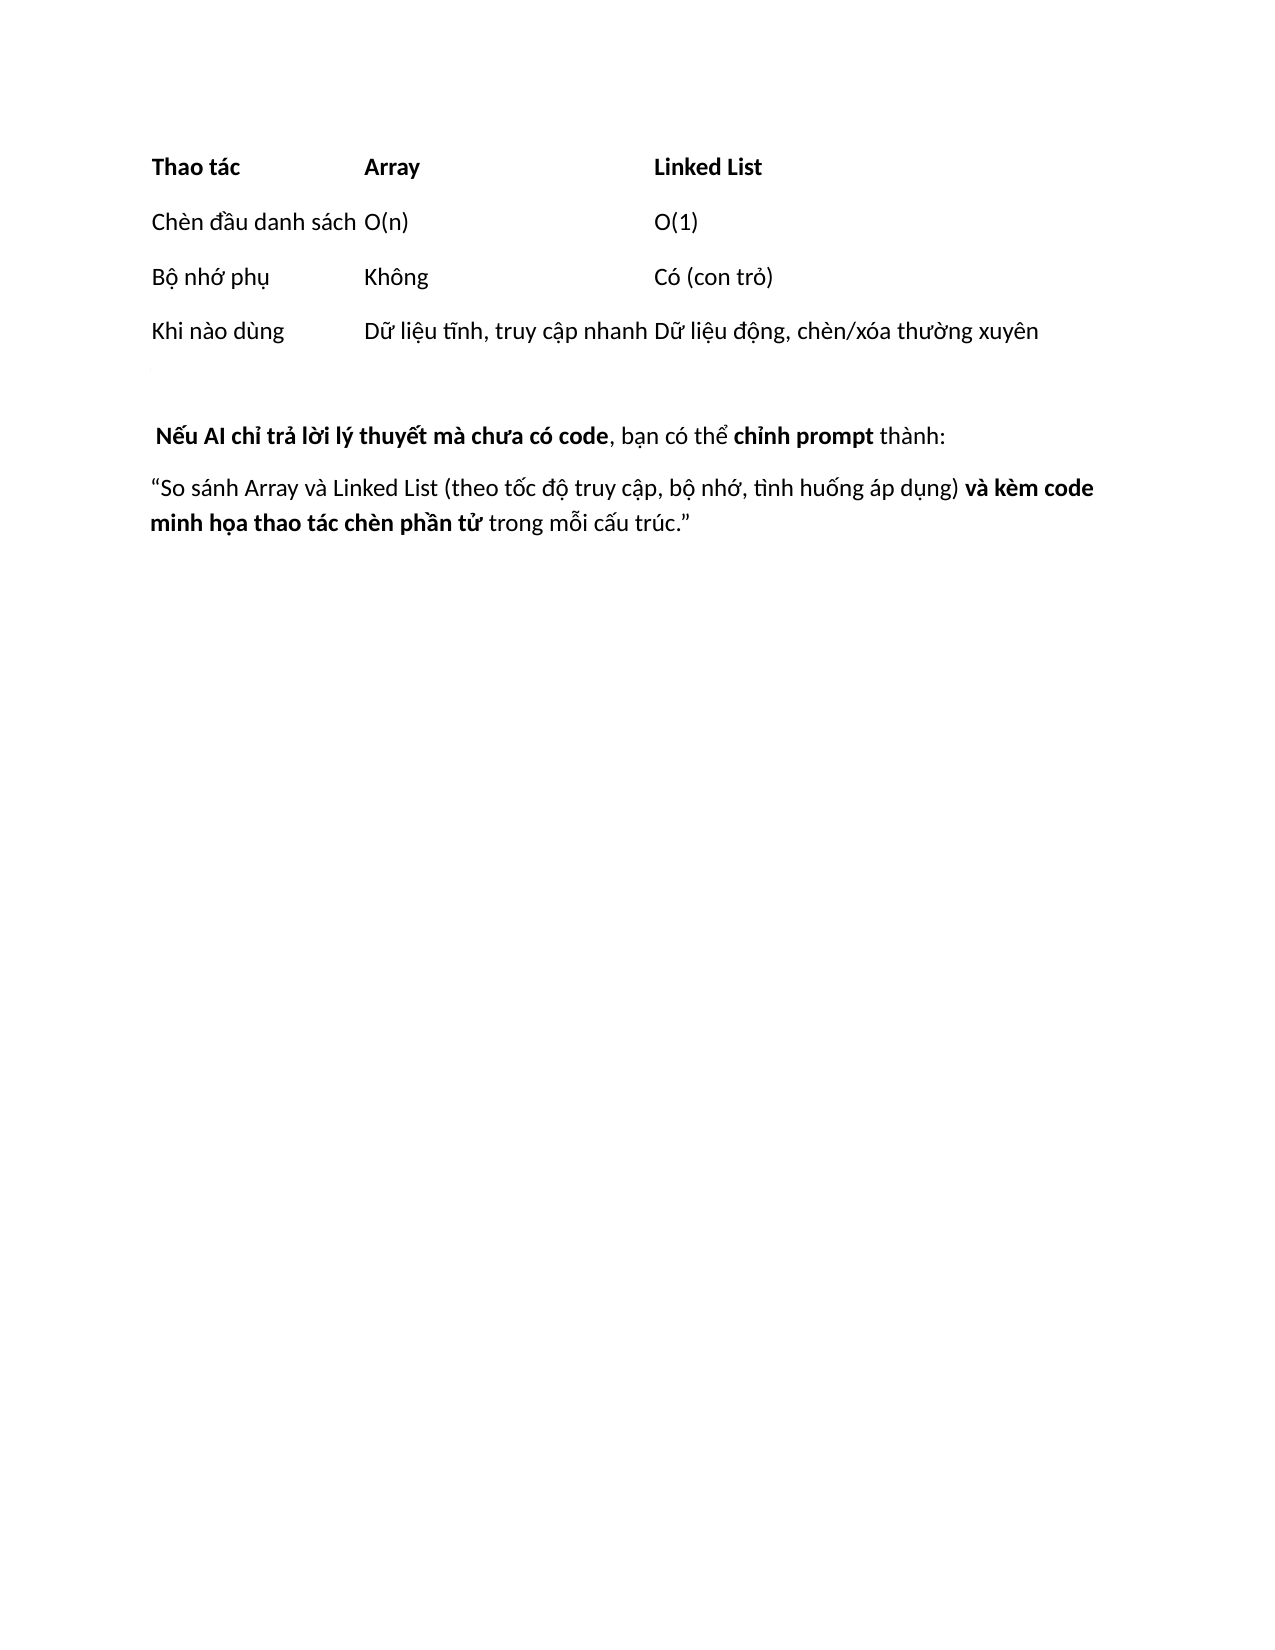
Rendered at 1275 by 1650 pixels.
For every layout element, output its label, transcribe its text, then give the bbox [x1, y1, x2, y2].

table_cell O(n) [363, 205, 653, 259]
table_header Array [363, 150, 653, 204]
table_cell Không [363, 259, 653, 314]
table_header Thao tác [150, 150, 363, 204]
table_cell Bộ nhớ phụ [150, 259, 363, 314]
table_cell O(1) [653, 205, 1045, 259]
table_cell Có (con trỏ) [653, 259, 1045, 314]
table_header Linked List [653, 150, 1045, 204]
table_cell Khi nào dùng [150, 314, 363, 368]
table_cell Dữ liệu động, chèn/xóa thường xuyên [653, 314, 1045, 368]
table_cell Dữ liệu tĩnh, truy cập nhanh [363, 314, 653, 368]
table_cell Chèn đầu danh sách [150, 205, 363, 259]
text “So sánh Array và Linked List (theo tốc độ truy cập, bộ nhớ, tình huống áp dụng) và kèm code minh họa thao tác chèn phần tử trong mỗi cấu trúc.” [150, 472, 1125, 537]
text Nếu AI chỉ trả lời lý thuyết mà chưa có code, bạn có thể chỉnh prompt thành: [150, 420, 1125, 451]
